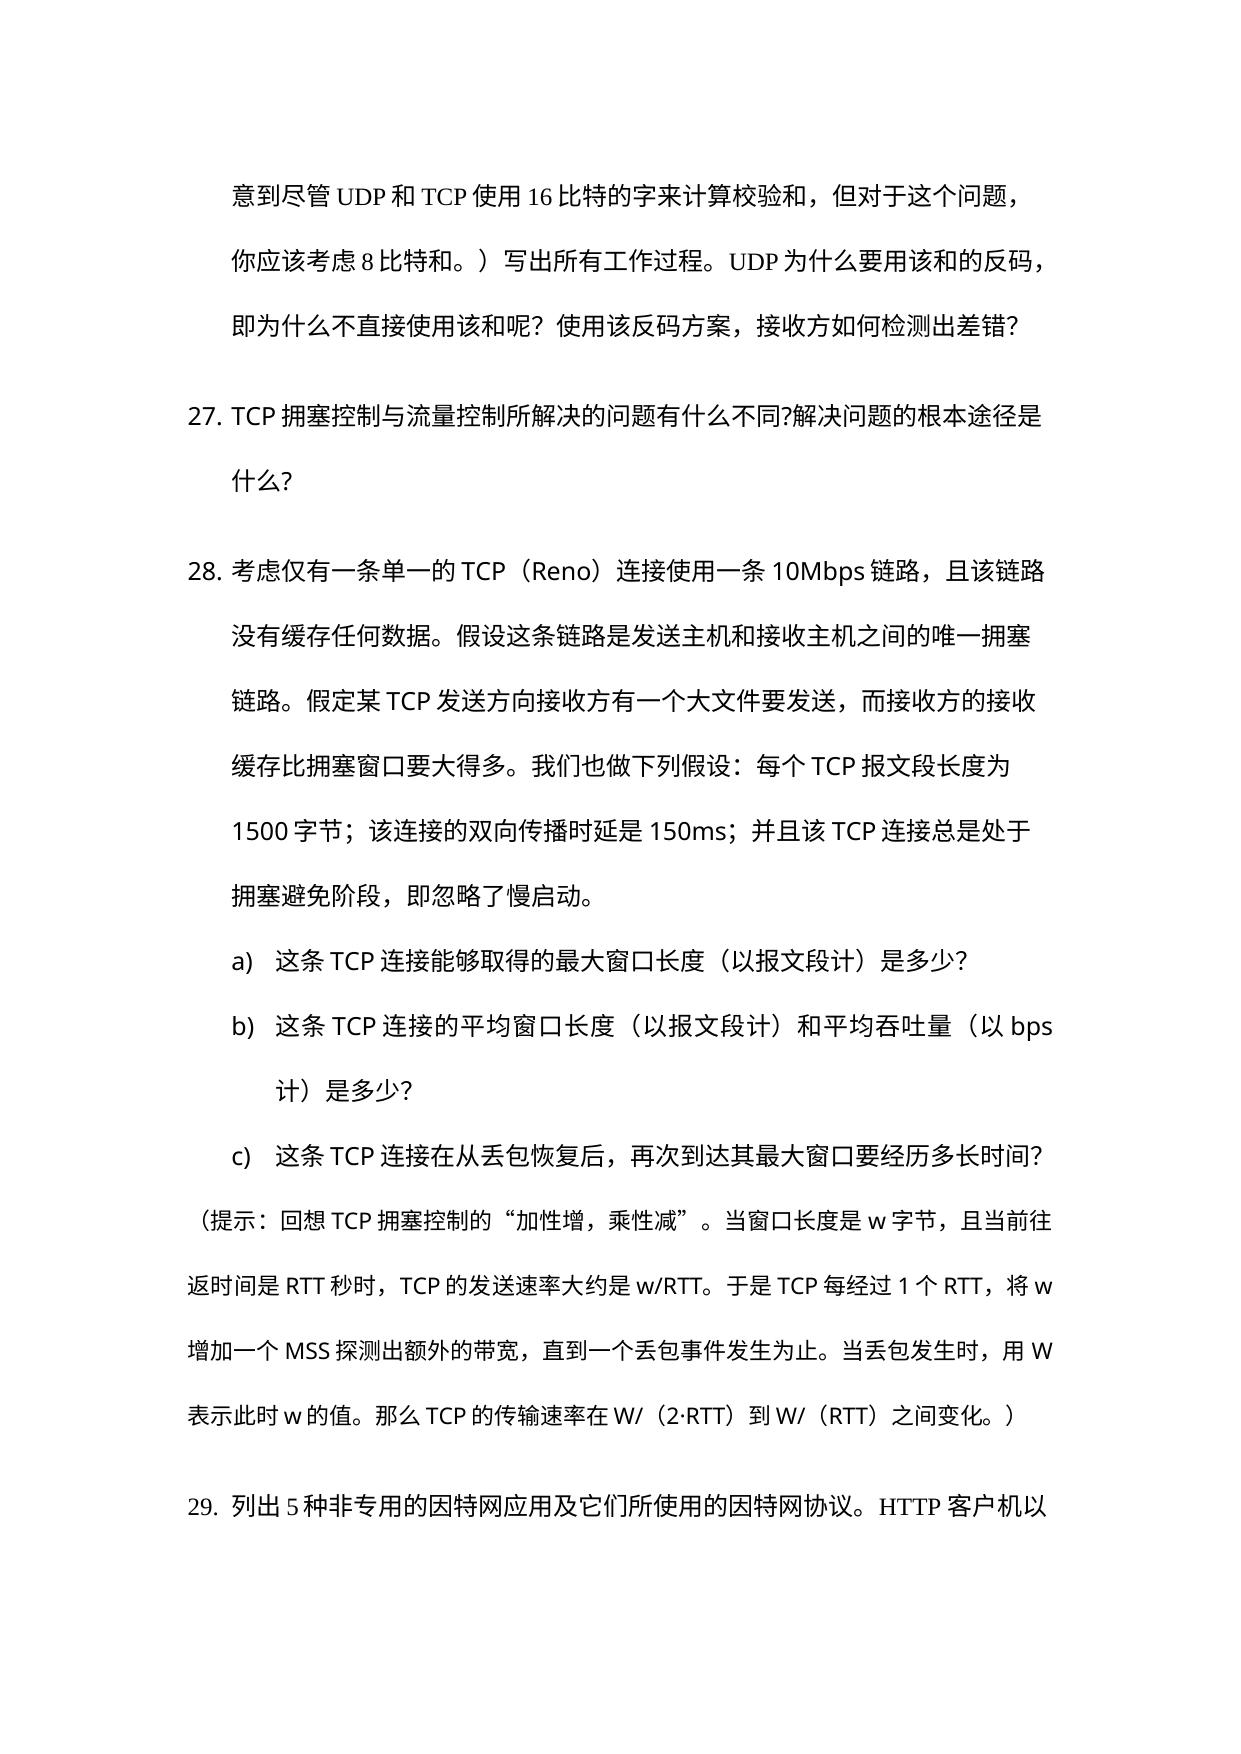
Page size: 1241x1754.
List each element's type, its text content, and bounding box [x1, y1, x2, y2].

text （提示：回想TCP拥塞控制的“加性增，乘性减”。当窗口长度是w字节，且当前往返时间是RTT秒时，TCP的发送速率大约是w/RTT。于是TCP每经过1个RTT，将w增加一个MSS探测出额外的带宽，直到一个丢包事件发生为止。当丢包发生时，用W表示此时w的值。那么TCP的传输速率在W/（2·RTT）到W/（RTT）之间变化。） [187, 1187, 1053, 1447]
list 考虑仅有一条单一的TCP（Reno）连接使用一条10Mbps链路，且该链路没有缓存任何数据。假设这条链路是发送主机和接收主机之间的唯一拥塞链路。假定某TCP发送方向接收方有一个大文件要发送，而接收方的接收缓存比拥塞窗口要大得多。我们也做下列假设：每个TCP报文段长度为1500字节；该连接的双向传播时延是150ms；并且该TCP连接总是处于拥塞避免阶段，即忽略了慢启动。 [187, 537, 1053, 927]
list 这条TCP连接能够取得的最大窗口长度（以报文段计）是多少？ [231, 927, 1053, 992]
list TCP拥塞控制与流量控制所解决的问题有什么不同?解决问题的根本途径是什么? [187, 382, 1053, 512]
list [187, 1472, 1053, 1537]
list 这条TCP连接在从丢包恢复后，再次到达其最大窗口要经历多长时间？ [231, 1122, 1053, 1187]
list 这条TCP连接的平均窗口长度（以报文段计）和平均吞吐量（以bps计）是多少？ [231, 992, 1053, 1122]
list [187, 162, 1053, 357]
